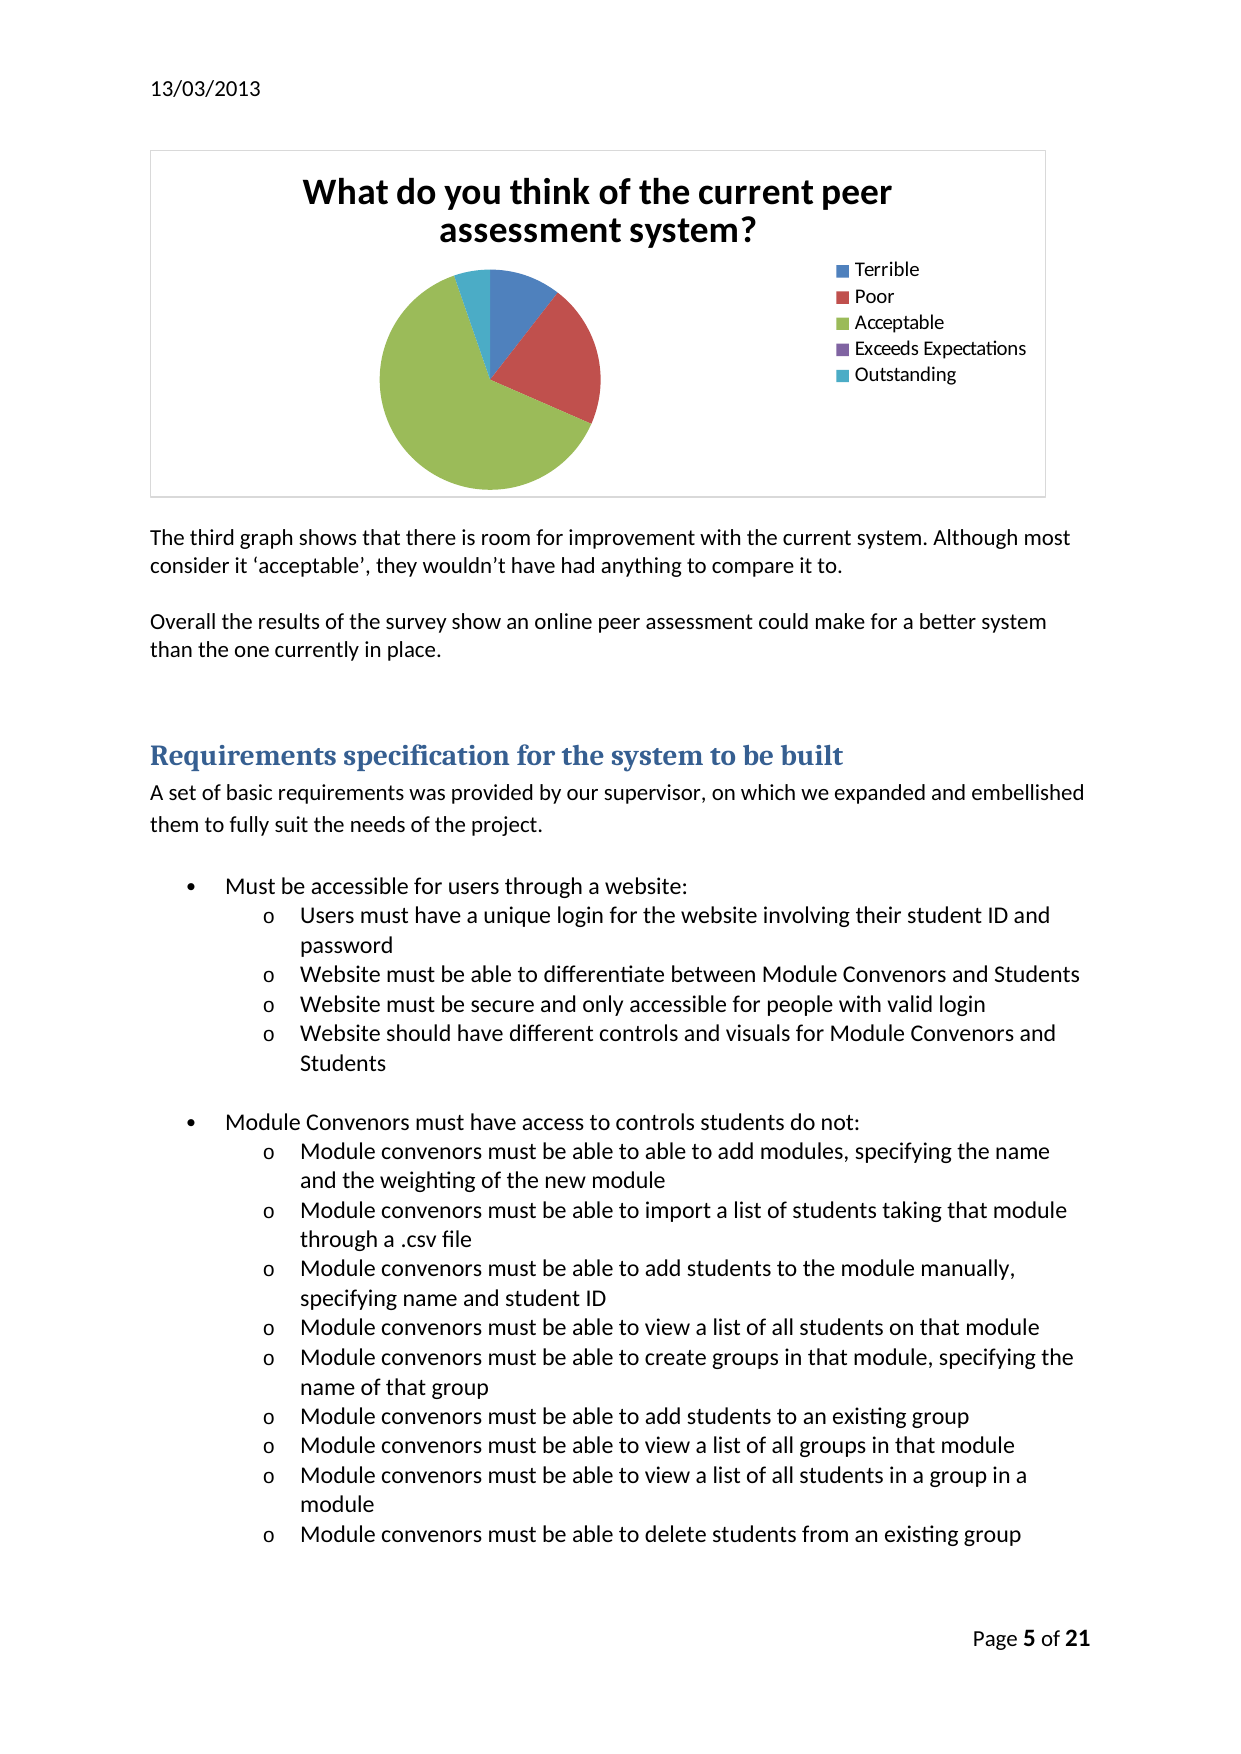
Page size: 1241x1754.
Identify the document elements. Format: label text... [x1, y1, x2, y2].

list Module Convenors must have access to controls students do not: [187, 1107, 1090, 1136]
list Module convenors must be able to delete students from an existing group [262, 1519, 1090, 1548]
list Website must be secure and only accessible for people with valid login [262, 989, 1090, 1018]
text Overall the results of the survey show an online peer assessment could make for a better system than the one currently in place. [150, 607, 1090, 663]
list Module convenors must be able to add students to an existing group [262, 1401, 1090, 1430]
list Module convenors must be able to view a list of all groups in that module [262, 1430, 1090, 1460]
text A set of basic requirements was provided by our supervisor, on which we expanded and embellished them to fully suit the needs of the project. [150, 778, 1090, 838]
list Module convenors must be able to import a list of students taking that module through a .csv file [262, 1195, 1090, 1253]
list Module convenors must be able to view a list of all students in a group in a module [262, 1460, 1090, 1519]
list Must be accessible for users through a website: [187, 871, 1090, 901]
list Module convenors must be able to add students to the module manually, specifying name and student ID [262, 1253, 1090, 1312]
text The third graph shows that there is room for improvement with the current system. Although most consider it ‘acceptable’, they wouldn’t have had anything to compare it to. [150, 523, 1090, 579]
list Module convenors must be able to view a list of all students on that module [262, 1312, 1090, 1342]
list Users must have a unique login for the website involving their student ID and password [262, 901, 1090, 959]
subtitle Requirements specification for the system to be built [150, 739, 1090, 773]
list Website should have different controls and visuals for Module Convenors and Students [262, 1018, 1090, 1077]
list Module convenors must be able to create groups in that module, specifying the name of that group [262, 1342, 1090, 1401]
list Website must be able to differentiate between Module Convenors and Students [262, 959, 1090, 989]
list Module convenors must be able to able to add modules, specifying the name and the weighting of the new module [262, 1136, 1090, 1195]
